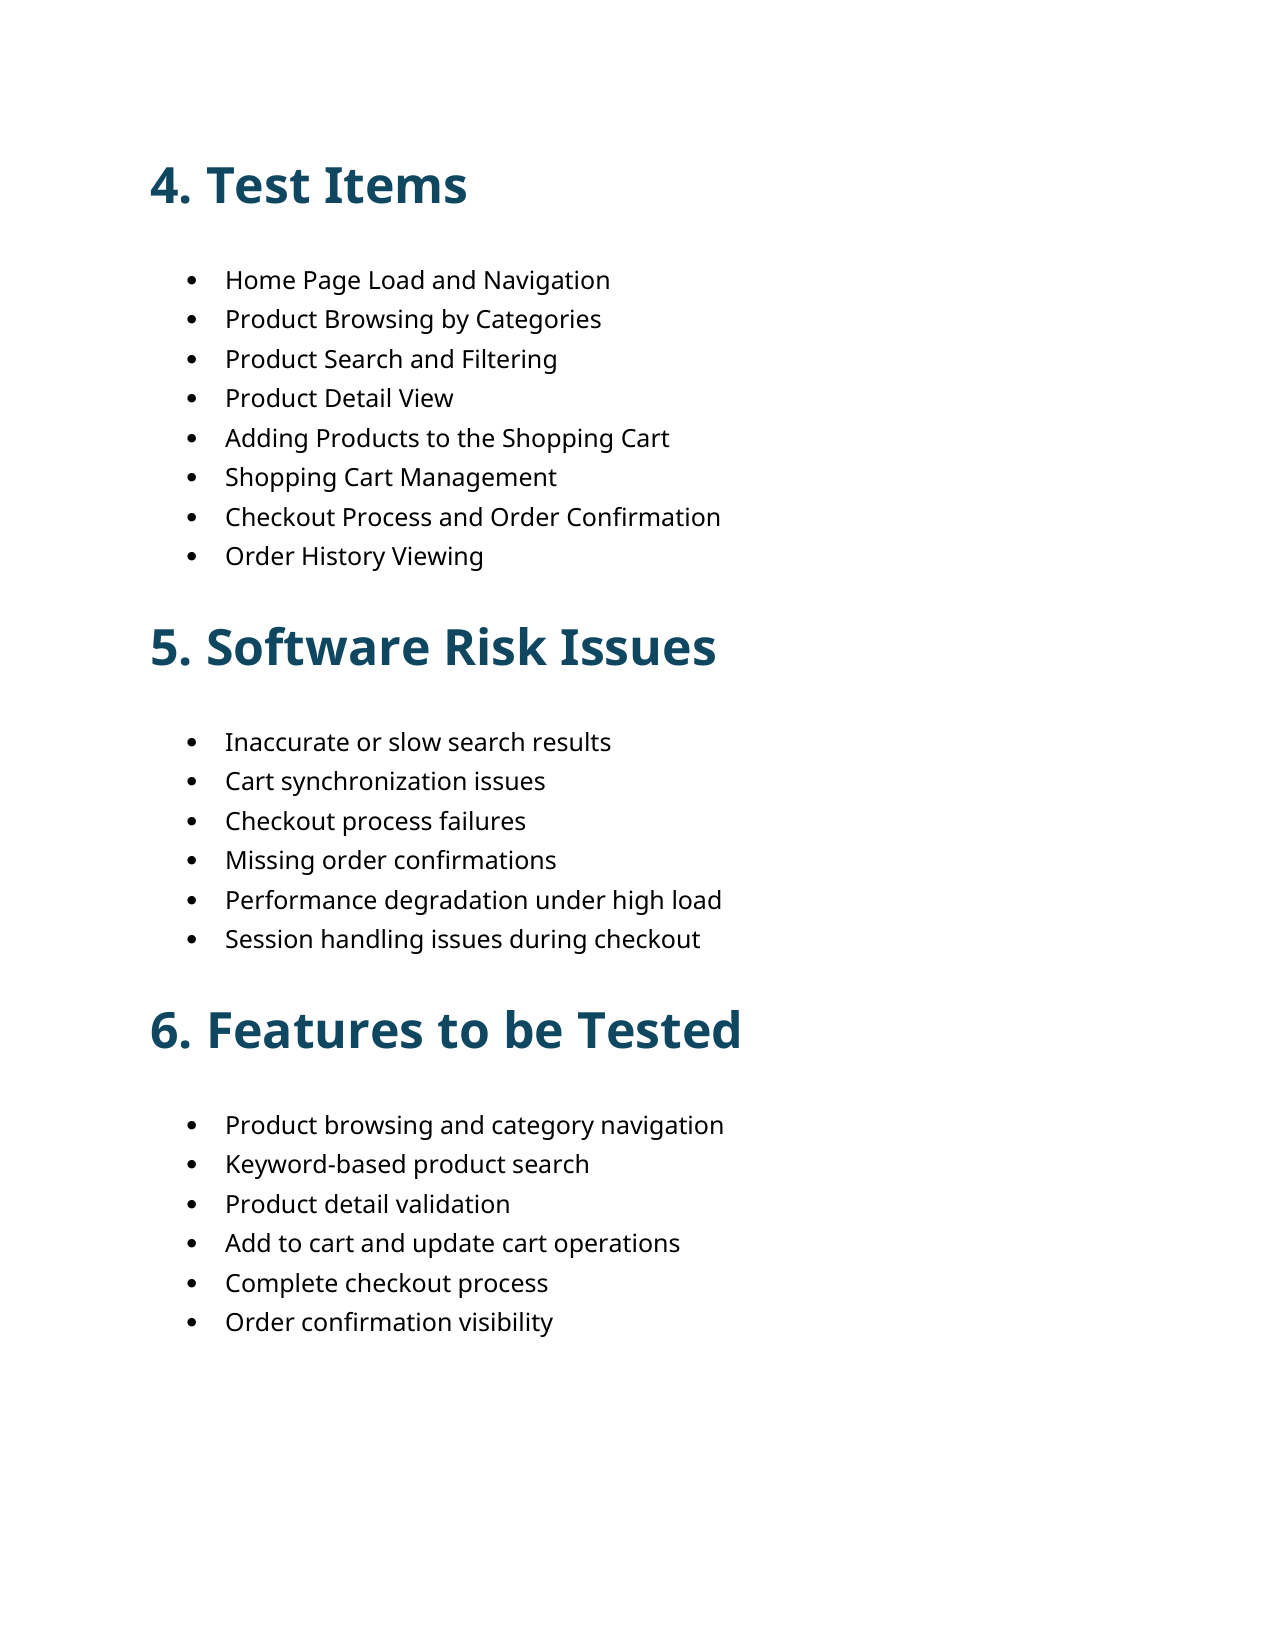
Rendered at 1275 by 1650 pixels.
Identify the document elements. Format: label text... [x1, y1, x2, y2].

list Home Page Load and Navigation [187, 262, 1125, 297]
subtitle 5. Software Risk Issues [150, 612, 1125, 680]
list Session handling issues during checkout [187, 922, 1125, 956]
list Shopping Cart Management [187, 460, 1125, 494]
list Product Browsing by Categories [187, 302, 1125, 336]
list Product browsing and category navigation [187, 1107, 1125, 1141]
list Performance degradation under high load [187, 882, 1125, 916]
subtitle 6. Features to be Tested [150, 995, 1125, 1063]
subtitle 4. Test Items [150, 150, 1125, 218]
list Order History Viewing [187, 539, 1125, 573]
list Keyword-based product search [187, 1147, 1125, 1181]
list Order confirmation visibility [187, 1305, 1125, 1339]
list Cart synchronization issues [187, 764, 1125, 798]
list Add to cart and update cart operations [187, 1226, 1125, 1260]
list Product Search and Filtering [187, 341, 1125, 376]
list Complete checkout process [187, 1265, 1125, 1299]
list Product Detail View [187, 381, 1125, 415]
list Adding Products to the Shopping Cart [187, 420, 1125, 454]
list Inaccurate or slow search results [187, 724, 1125, 758]
list Product detail validation [187, 1186, 1125, 1220]
list Checkout process failures [187, 803, 1125, 837]
list Missing order confirmations [187, 843, 1125, 877]
list Checkout Process and Order Confirmation [187, 499, 1125, 533]
